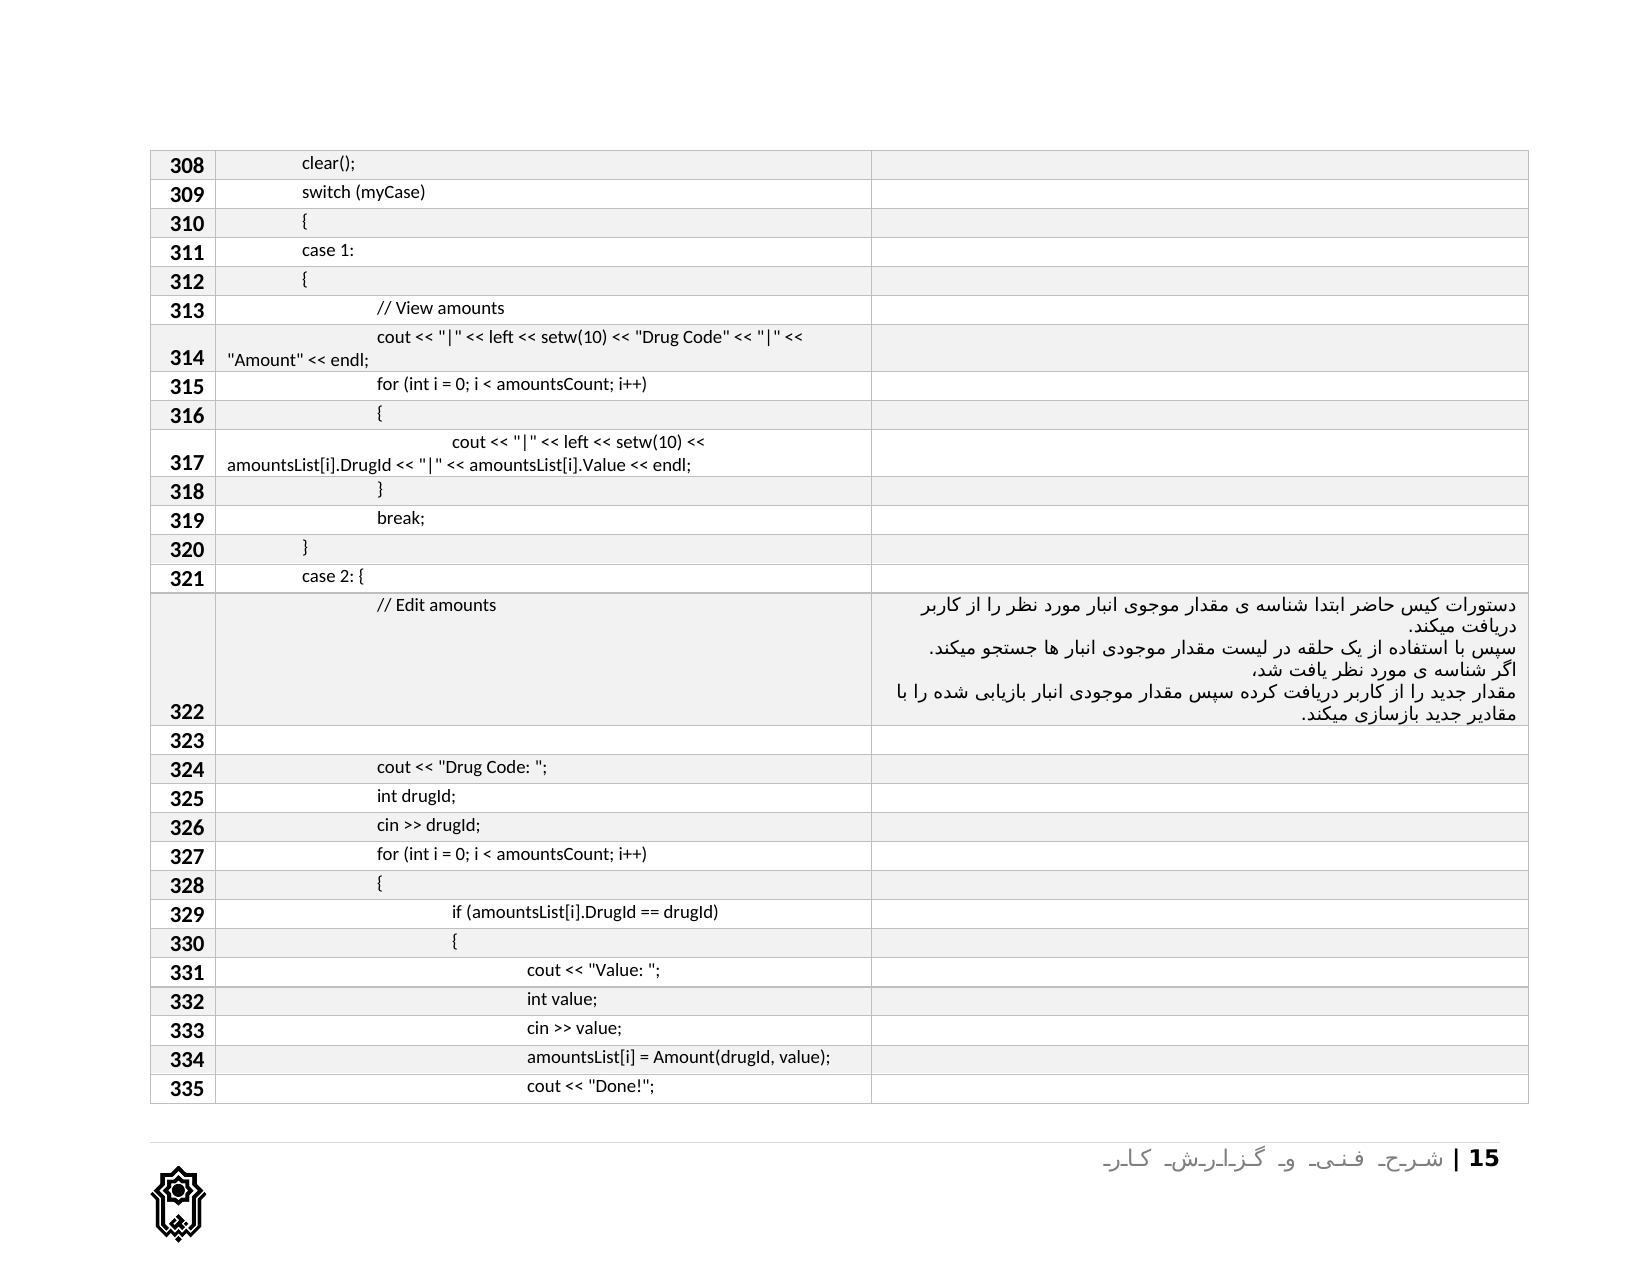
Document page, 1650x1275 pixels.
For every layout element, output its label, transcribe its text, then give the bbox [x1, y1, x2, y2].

table_cell [872, 180, 1528, 208]
table_cell [872, 506, 1528, 534]
table_cell 317 [151, 430, 215, 476]
table_cell // View amounts [216, 296, 871, 324]
table_cell 321 [151, 565, 215, 592]
table_cell clear(); [216, 151, 871, 179]
table_cell 312 [151, 267, 215, 295]
table_cell 316 [151, 401, 215, 429]
table_cell [872, 296, 1528, 324]
table_cell cout << "Drug Code: "; [216, 755, 871, 783]
table_cell [216, 726, 871, 754]
table_cell [872, 238, 1528, 266]
table_cell break; [216, 506, 871, 534]
table_cell 319 [151, 506, 215, 534]
table_cell { [216, 401, 871, 429]
table_cell // Edit amounts [216, 594, 871, 725]
table_cell cout << "|" << left << setw(10) << amountsList[i].DrugId << "|" << amountsList[i].Value << endl; [216, 430, 871, 476]
table_cell 335 [151, 1075, 215, 1103]
table_cell دستورات کیس حاضر ابتدا شناسه ی مقدار موجوی انبار مورد نظر را از کاربر دریافت میکند. سپس با استفاده از یک حلقه در لیست مقدار موجودی انبار ها جستجو میکند. اگر شناسه ی مورد نظر یافت شد، مقدار جدید را از کاربر دریافت کرده سپس مقدار موجودی انبار بازیابی شده را با مقادیر جدید بازسازی میکند. [872, 594, 1528, 725]
table_cell cout << "Value: "; [216, 958, 871, 986]
table_cell 333 [151, 1016, 215, 1044]
table_cell 323 [151, 726, 215, 754]
table_cell case 2: { [216, 565, 871, 592]
table_cell 332 [151, 988, 215, 1015]
table_cell } [216, 535, 871, 563]
table_cell 330 [151, 929, 215, 957]
table_cell 314 [151, 325, 215, 371]
table_cell [872, 325, 1528, 371]
table_cell { [216, 267, 871, 295]
table_cell 329 [151, 900, 215, 928]
table_cell [872, 958, 1528, 986]
table_cell [872, 1046, 1528, 1073]
table_cell [872, 565, 1528, 592]
table_cell [872, 871, 1528, 899]
table_cell [872, 755, 1528, 783]
table_cell 325 [151, 784, 215, 812]
table_cell { [216, 871, 871, 899]
table_cell { [216, 209, 871, 237]
table_cell [872, 1016, 1528, 1044]
table_cell [872, 477, 1528, 505]
table_cell cout << "|" << left << setw(10) << "Drug Code" << "|" << "Amount" << endl; [216, 325, 871, 371]
table_cell 320 [151, 535, 215, 563]
table_cell [872, 726, 1528, 754]
table_cell [872, 988, 1528, 1015]
picture [150, 1166, 207, 1243]
table_cell [872, 372, 1528, 400]
table_cell 315 [151, 372, 215, 400]
table_cell [872, 1075, 1528, 1103]
table_cell [872, 430, 1528, 476]
table_cell int value; [216, 988, 871, 1015]
table_cell 326 [151, 813, 215, 841]
table_cell cout << "Done!"; [216, 1075, 871, 1103]
table_cell [872, 209, 1528, 237]
table_cell [872, 929, 1528, 957]
table_cell [872, 813, 1528, 841]
table_cell [872, 784, 1528, 812]
table_cell 309 [151, 180, 215, 208]
table_cell amountsList[i] = Amount(drugId, value); [216, 1046, 871, 1073]
table_cell 308 [151, 151, 215, 179]
table_cell 334 [151, 1046, 215, 1073]
table_cell 322 [151, 594, 215, 725]
table_cell 318 [151, 477, 215, 505]
table_cell switch (myCase) [216, 180, 871, 208]
table_cell [872, 900, 1528, 928]
table_cell cin >> drugId; [216, 813, 871, 841]
table_cell 324 [151, 755, 215, 783]
table_cell 310 [151, 209, 215, 237]
table_cell [872, 842, 1528, 870]
table_cell if (amountsList[i].DrugId == drugId) [216, 900, 871, 928]
table_cell case 1: [216, 238, 871, 266]
table_cell cin >> value; [216, 1016, 871, 1044]
table_cell for (int i = 0; i < amountsCount; i++) [216, 842, 871, 870]
table_cell [872, 535, 1528, 563]
table_cell for (int i = 0; i < amountsCount; i++) [216, 372, 871, 400]
table_cell 328 [151, 871, 215, 899]
table_cell { [216, 929, 871, 957]
table_cell } [216, 477, 871, 505]
table_cell 327 [151, 842, 215, 870]
table_cell [872, 267, 1528, 295]
table_cell 313 [151, 296, 215, 324]
table_cell [872, 401, 1528, 429]
table_cell [872, 151, 1528, 179]
table_cell 331 [151, 958, 215, 986]
table_cell int drugId; [216, 784, 871, 812]
table_cell 311 [151, 238, 215, 266]
